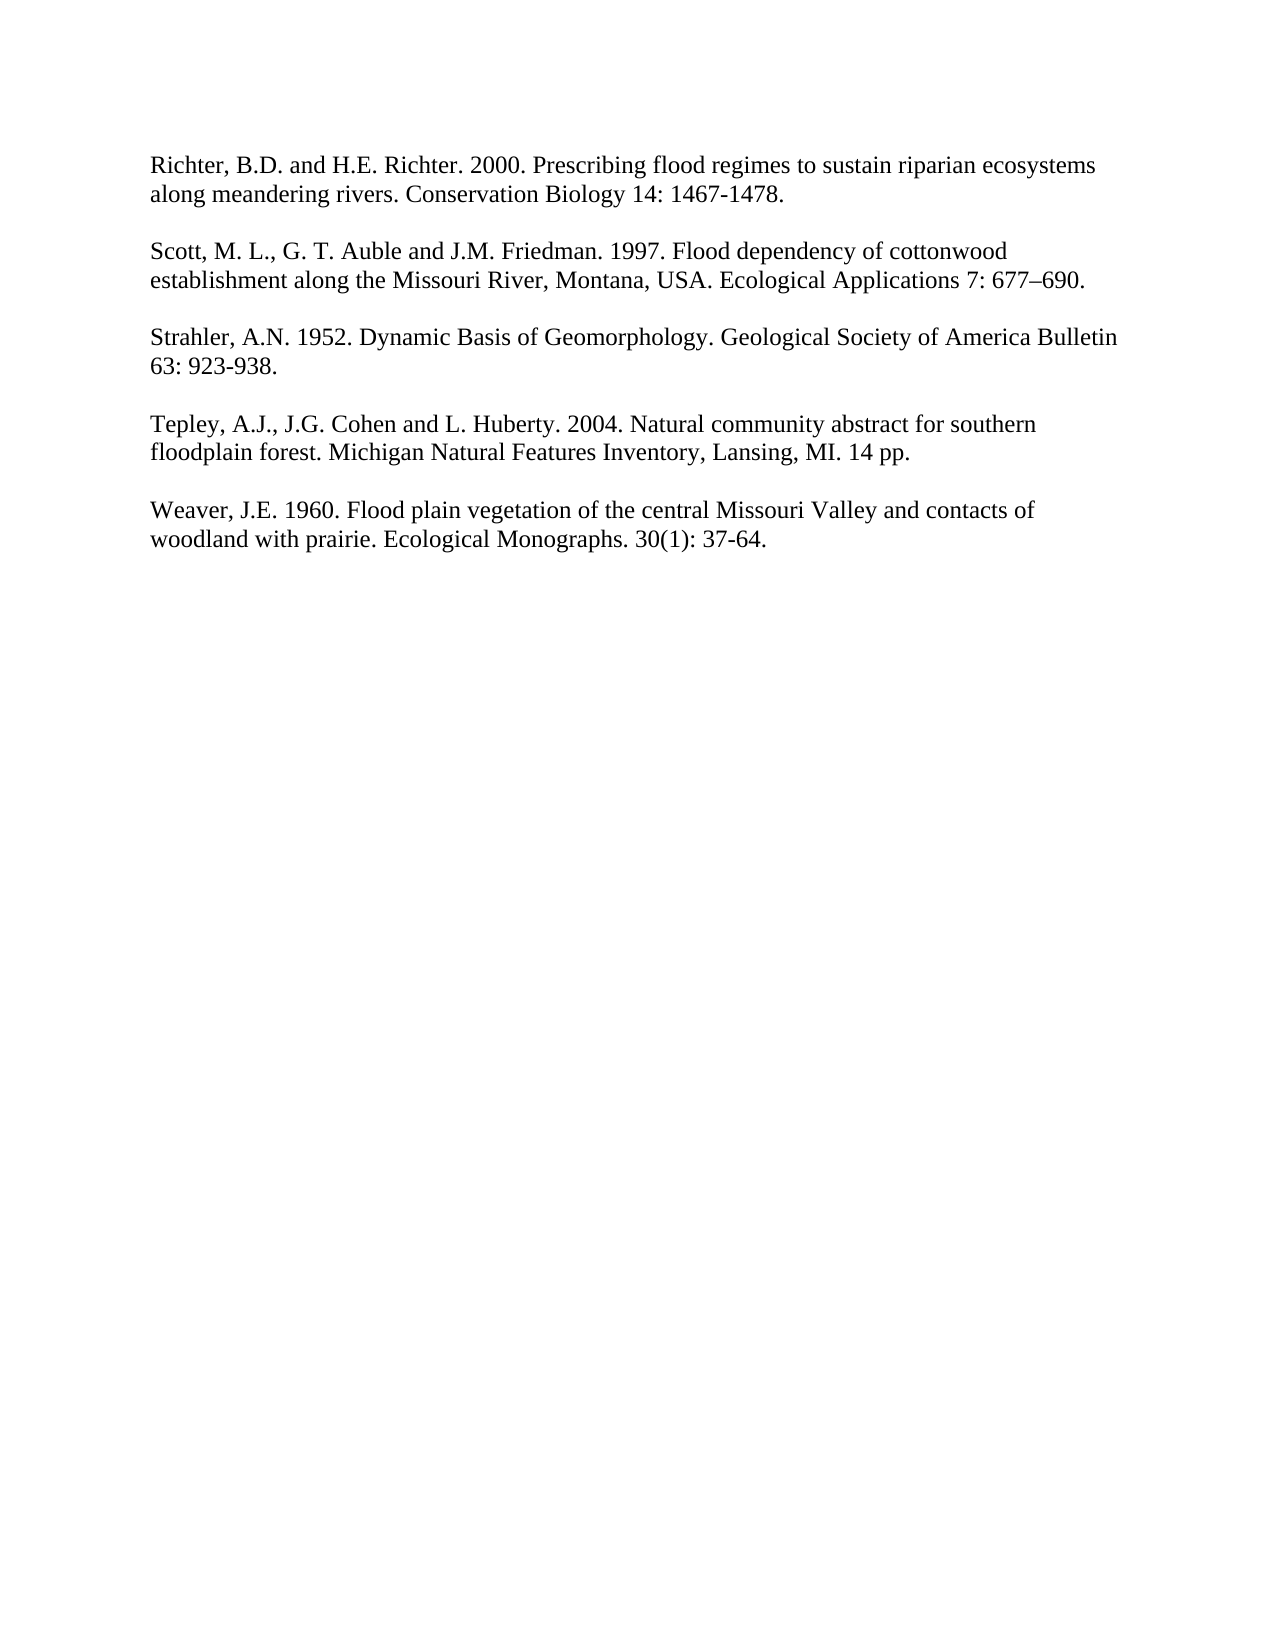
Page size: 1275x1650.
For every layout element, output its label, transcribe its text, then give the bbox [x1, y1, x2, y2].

text Strahler, A.N. 1952. Dynamic Basis of Geomorphology. Geological Society of America Bulletin 63: 923-938. [150, 322, 1125, 380]
text Weaver, J.E. 1960. Flood plain vegetation of the central Missouri Valley and contacts of woodland with prairie. Ecological Monographs. 30(1): 37-64. [150, 495, 1125, 552]
text Scott, M. L., G. T. Auble and J.M. Friedman. 1997. Flood dependency of cottonwood establishment along the Missouri River, Montana, USA. Ecological Applications 7: 677–690. [150, 236, 1125, 294]
text Tepley, A.J., J.G. Cohen and L. Huberty. 2004. Natural community abstract for southern floodplain forest. Michigan Natural Features Inventory, Lansing, MI. 14 pp. [150, 409, 1125, 466]
text Richter, B.D. and H.E. Richter. 2000. Prescribing flood regimes to sustain riparian ecosystems along meandering rivers. Conservation Biology 14: 1467-1478. [150, 150, 1125, 207]
